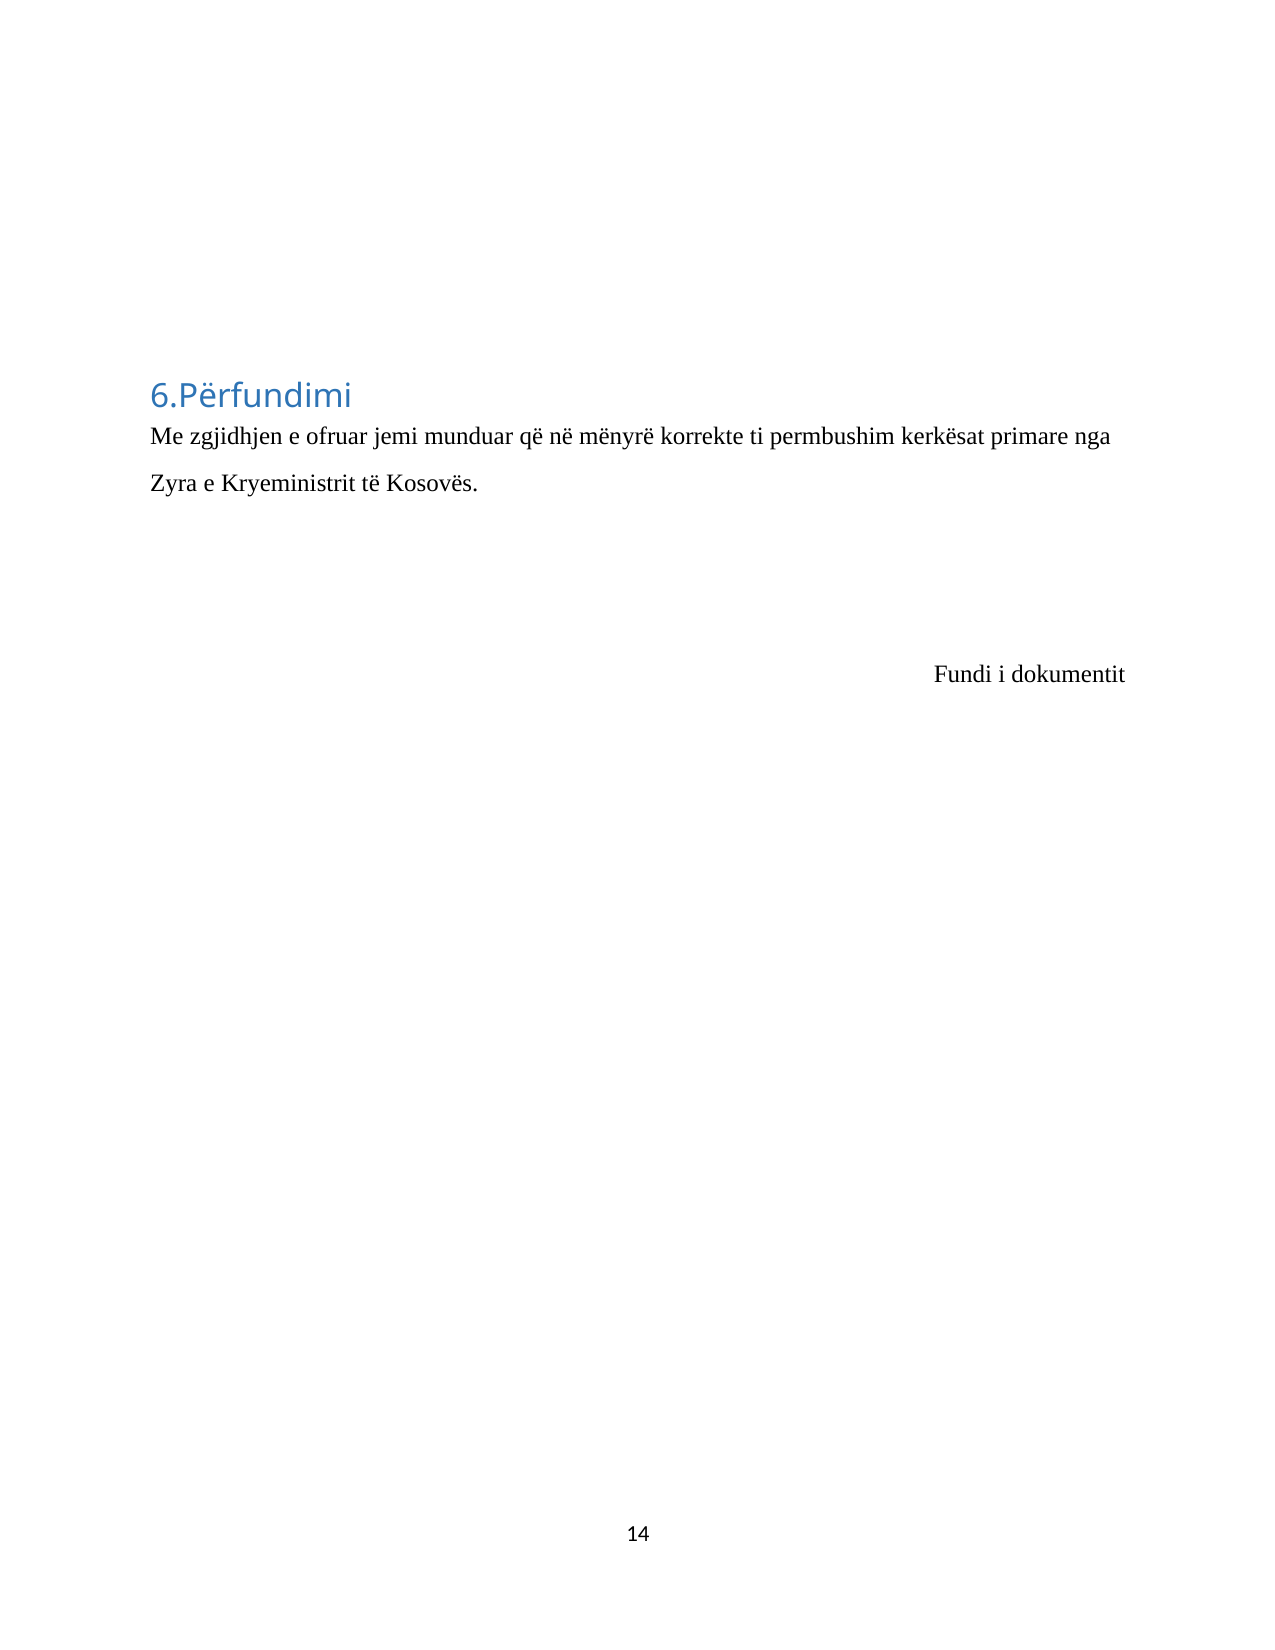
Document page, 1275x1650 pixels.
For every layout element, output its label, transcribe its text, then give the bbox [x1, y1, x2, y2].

text Zyra e Kryeministrit të Kosovës. [150, 468, 1125, 497]
text Fundi i dokumentit [150, 659, 1125, 688]
text Me zgjidhjen e ofruar jemi munduar që në mënyrë korrekte ti permbushim kerkësat primare nga [150, 421, 1125, 449]
subtitle 6.Përfundimi [150, 372, 1125, 417]
